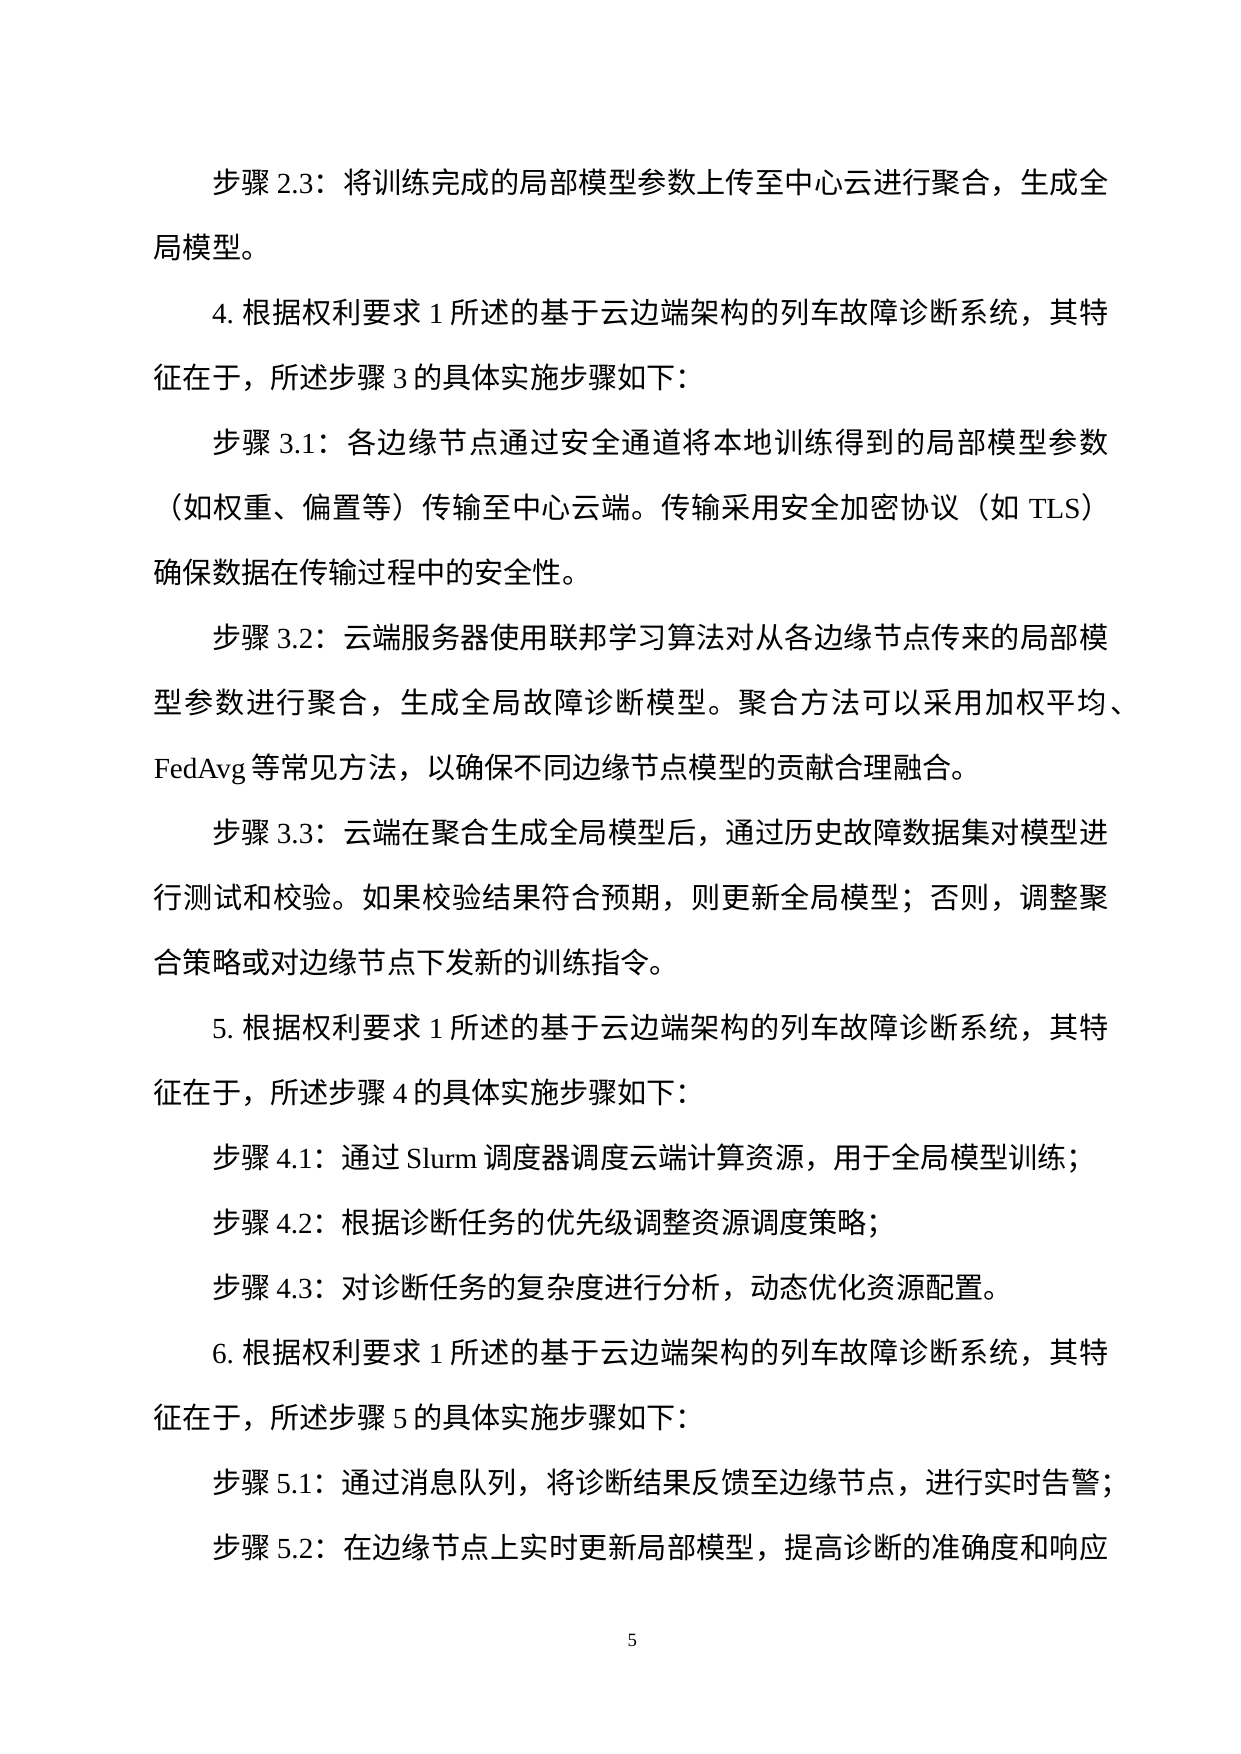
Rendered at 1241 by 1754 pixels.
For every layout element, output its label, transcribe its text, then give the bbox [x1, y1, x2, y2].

text 步骤3.2：云端服务器使用联邦学习算法对从各边缘节点传来的局部模型参数进行聚合，生成全局故障诊断模型。聚合方法可以采用加权平均、FedAvg等常见方法，以确保不同边缘节点模型的贡献合理融合。 [153, 604, 1110, 799]
text 步骤2.3：将训练完成的局部模型参数上传至中心云进行聚合，生成全局模型。 [153, 149, 1110, 279]
text 步骤4.1：通过Slurm调度器调度云端计算资源，用于全局模型训练； [153, 1124, 1110, 1189]
text 步骤4.3：对诊断任务的复杂度进行分析，动态优化资源配置。 [153, 1254, 1110, 1319]
text 步骤4.2：根据诊断任务的优先级调整资源调度策略； [153, 1189, 1110, 1254]
text 步骤3.1：各边缘节点通过安全通道将本地训练得到的局部模型参数（如权重、偏置等）传输至中心云端。传输采用安全加密协议（如TLS）确保数据在传输过程中的安全性。 [153, 409, 1110, 604]
text 步骤5.2：在边缘节点上实时更新局部模型，提高诊断的准确度和响应速度； [153, 1514, 1110, 1579]
text 步骤5.1：通过消息队列，将诊断结果反馈至边缘节点，进行实时告警； [153, 1449, 1110, 1514]
text 5. 根据权利要求1所述的基于云边端架构的列车故障诊断系统，其特征在于，所述步骤4的具体实施步骤如下： [153, 994, 1110, 1124]
text 4. 根据权利要求1所述的基于云边端架构的列车故障诊断系统，其特征在于，所述步骤3的具体实施步骤如下： [153, 279, 1110, 409]
text 步骤3.3：云端在聚合生成全局模型后，通过历史故障数据集对模型进行测试和校验。如果校验结果符合预期，则更新全局模型；否则，调整聚合策略或对边缘节点下发新的训练指令。 [153, 799, 1110, 994]
text 6. 根据权利要求1所述的基于云边端架构的列车故障诊断系统，其特征在于，所述步骤5的具体实施步骤如下： [153, 1319, 1110, 1449]
